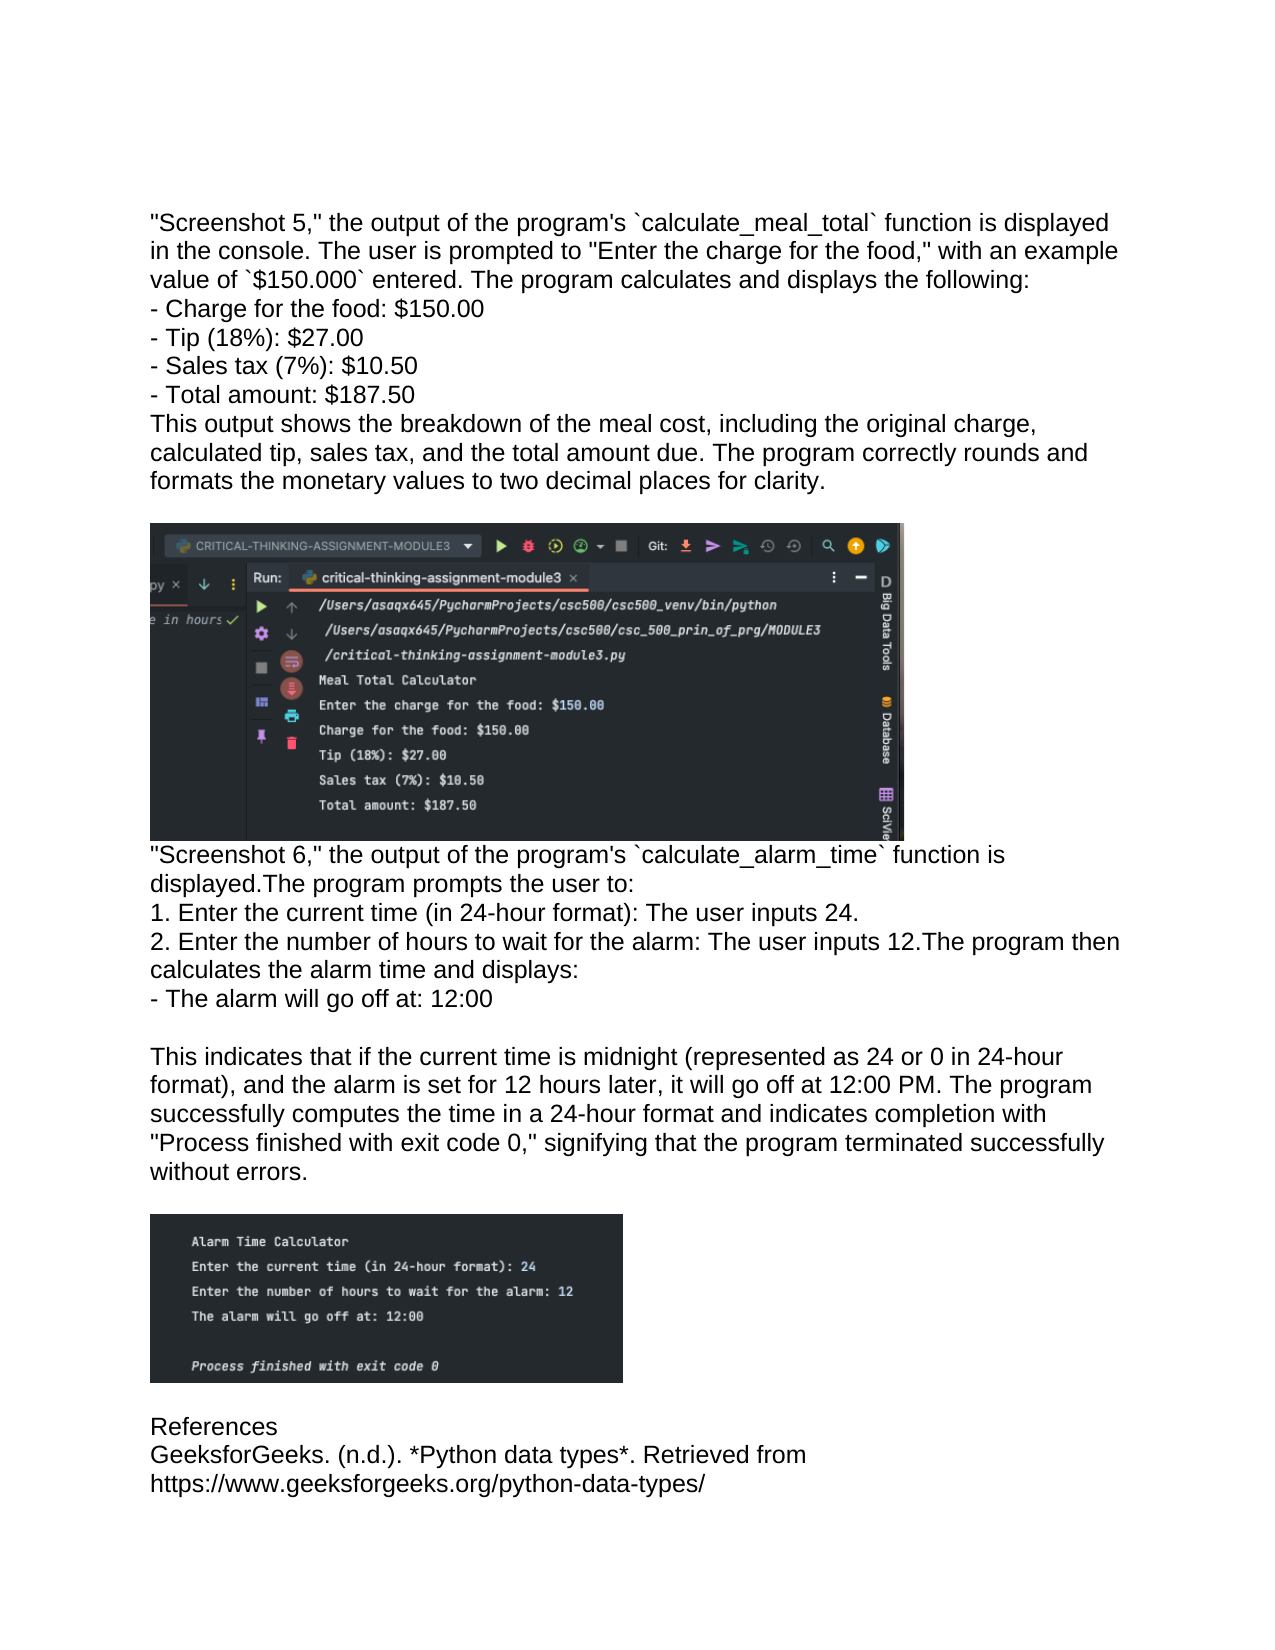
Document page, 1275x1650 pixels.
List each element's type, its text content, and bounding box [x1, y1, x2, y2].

text "Screenshot 6," the output of the program's `calculate_alarm_time` function is displayed.The program prompts the user to: [150, 840, 1125, 898]
text - Charge for the food: $150.00 [150, 294, 1125, 322]
text https://www.geeksforgeeks.org/python-data-types/ [150, 1469, 1125, 1498]
text - The alarm will go off at: 12:00 [150, 984, 1125, 1013]
text This output shows the breakdown of the meal cost, including the original charge, [150, 409, 1125, 437]
picture [150, 523, 905, 841]
text in the console. The user is prompted to "Enter the charge for the food," with an example [150, 236, 1125, 265]
text 2. Enter the number of hours to wait for the alarm: The user inputs 12.The program then calculates the alarm time and displays: [150, 927, 1125, 984]
text value of `$150.000` entered. The program calculates and displays the following: [150, 265, 1125, 294]
text successfully computes the time in a 24-hour format and indicates completion with [150, 1099, 1125, 1128]
text calculated tip, sales tax, and the total amount due. The program correctly rounds and [150, 437, 1125, 466]
text - Sales tax (7%): $10.50 [150, 351, 1125, 380]
text - Total amount: $187.50 [150, 380, 1125, 409]
picture [150, 1214, 623, 1383]
text - Tip (18%): $27.00 [150, 322, 1125, 351]
text References [150, 1412, 1125, 1440]
text "Screenshot 5," the output of the program's `calculate_meal_total` function is displayed [150, 207, 1125, 236]
text without errors. [150, 1157, 1125, 1185]
text "Process finished with exit code 0," signifying that the program terminated successfully [150, 1128, 1125, 1157]
text 1. Enter the current time (in 24-hour format): The user inputs 24. [150, 898, 1125, 927]
text formats the monetary values to two decimal places for clarity. [150, 466, 1125, 495]
text GeeksforGeeks. (n.d.). *Python data types*. Retrieved from [150, 1440, 1125, 1469]
text This indicates that if the current time is midnight (represented as 24 or 0 in 24-hour [150, 1042, 1125, 1070]
text format), and the alarm is set for 12 hours later, it will go off at 12:00 PM. The program [150, 1070, 1125, 1099]
